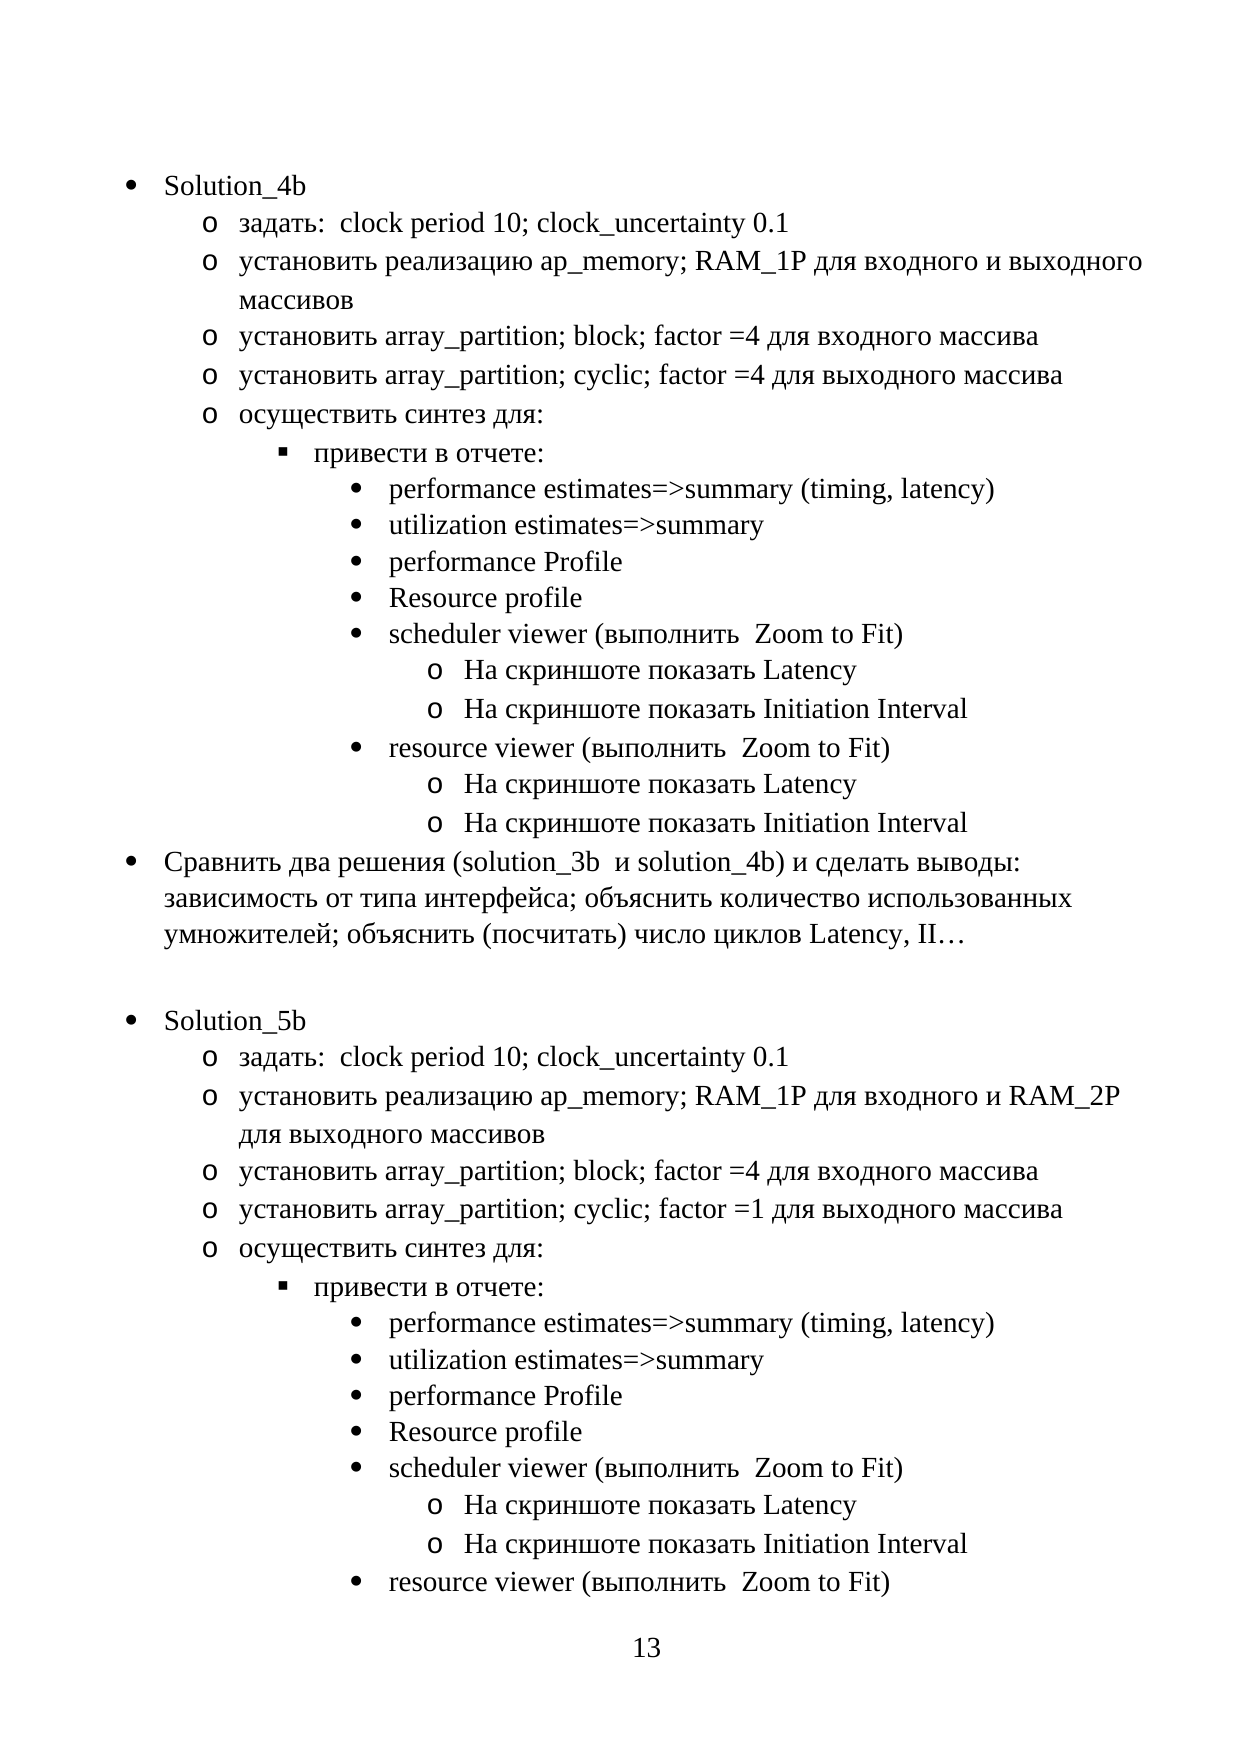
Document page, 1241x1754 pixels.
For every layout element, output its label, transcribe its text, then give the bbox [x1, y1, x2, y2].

list Solution_5b [126, 1003, 1167, 1037]
list установить array_partition; cyclic; factor =4 для выходного массива [201, 357, 1167, 393]
list performance estimates=>summary (timing, latency) [351, 471, 1167, 505]
list scheduler viewer (выполнить Zoom to Fit) [351, 616, 1167, 650]
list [426, 1526, 1167, 1562]
list Сравнить два решения (solution_3b и solution_4b) и сделать выводы: зависимость от типа интерфейса; объяснить количество использованных умножителей; объяснить (посчитать) число циклов Latency, II… [126, 844, 1167, 950]
list задать: clock period 10; clock_uncertainty 0.1 [201, 1039, 1167, 1075]
list установить array_partition; cyclic; factor =1 для выходного массива [201, 1192, 1167, 1228]
list На скриншоте показать Initiation Interval [426, 805, 1167, 841]
list utilization estimates=>summary [351, 507, 1167, 541]
list Resource profile [351, 580, 1167, 613]
list Resource profile [351, 1414, 1167, 1448]
list На скриншоте показать Initiation Interval [426, 691, 1167, 727]
list осуществить синтез для: [201, 1231, 1167, 1267]
list На скриншоте показать Latency [426, 766, 1167, 802]
list utilization estimates=>summary [351, 1342, 1167, 1376]
list осуществить синтез для: [201, 396, 1167, 432]
list resource viewer (выполнить Zoom to Fit) [351, 730, 1167, 764]
list performance Profile [351, 1378, 1167, 1412]
list задать: clock period 10; clock_uncertainty 0.1 [201, 205, 1167, 241]
list resource viewer (выполнить Zoom to Fit) [351, 1564, 1167, 1598]
list установить реализацию ap_memory; RAM_1P для входного и RAM_2P для выходного массивов [201, 1078, 1167, 1150]
list привести в отчете: [276, 435, 1167, 468]
list performance estimates=>summary (timing, latency) [351, 1306, 1167, 1339]
list установить реализацию ap_memory; RAM_1P для входного и выходного массивов [201, 243, 1167, 316]
list На скриншоте показать Latency [426, 1487, 1167, 1523]
list performance Profile [351, 544, 1167, 577]
list Solution_4b [126, 168, 1167, 202]
list установить array_partition; block; factor =4 для входного массива [201, 318, 1167, 354]
list На скриншоте показать Latency [426, 652, 1167, 688]
list scheduler viewer (выполнить Zoom to Fit) [351, 1451, 1167, 1484]
list установить array_partition; block; factor =4 для входного массива [201, 1153, 1167, 1189]
list привести в отчете: [276, 1269, 1167, 1303]
